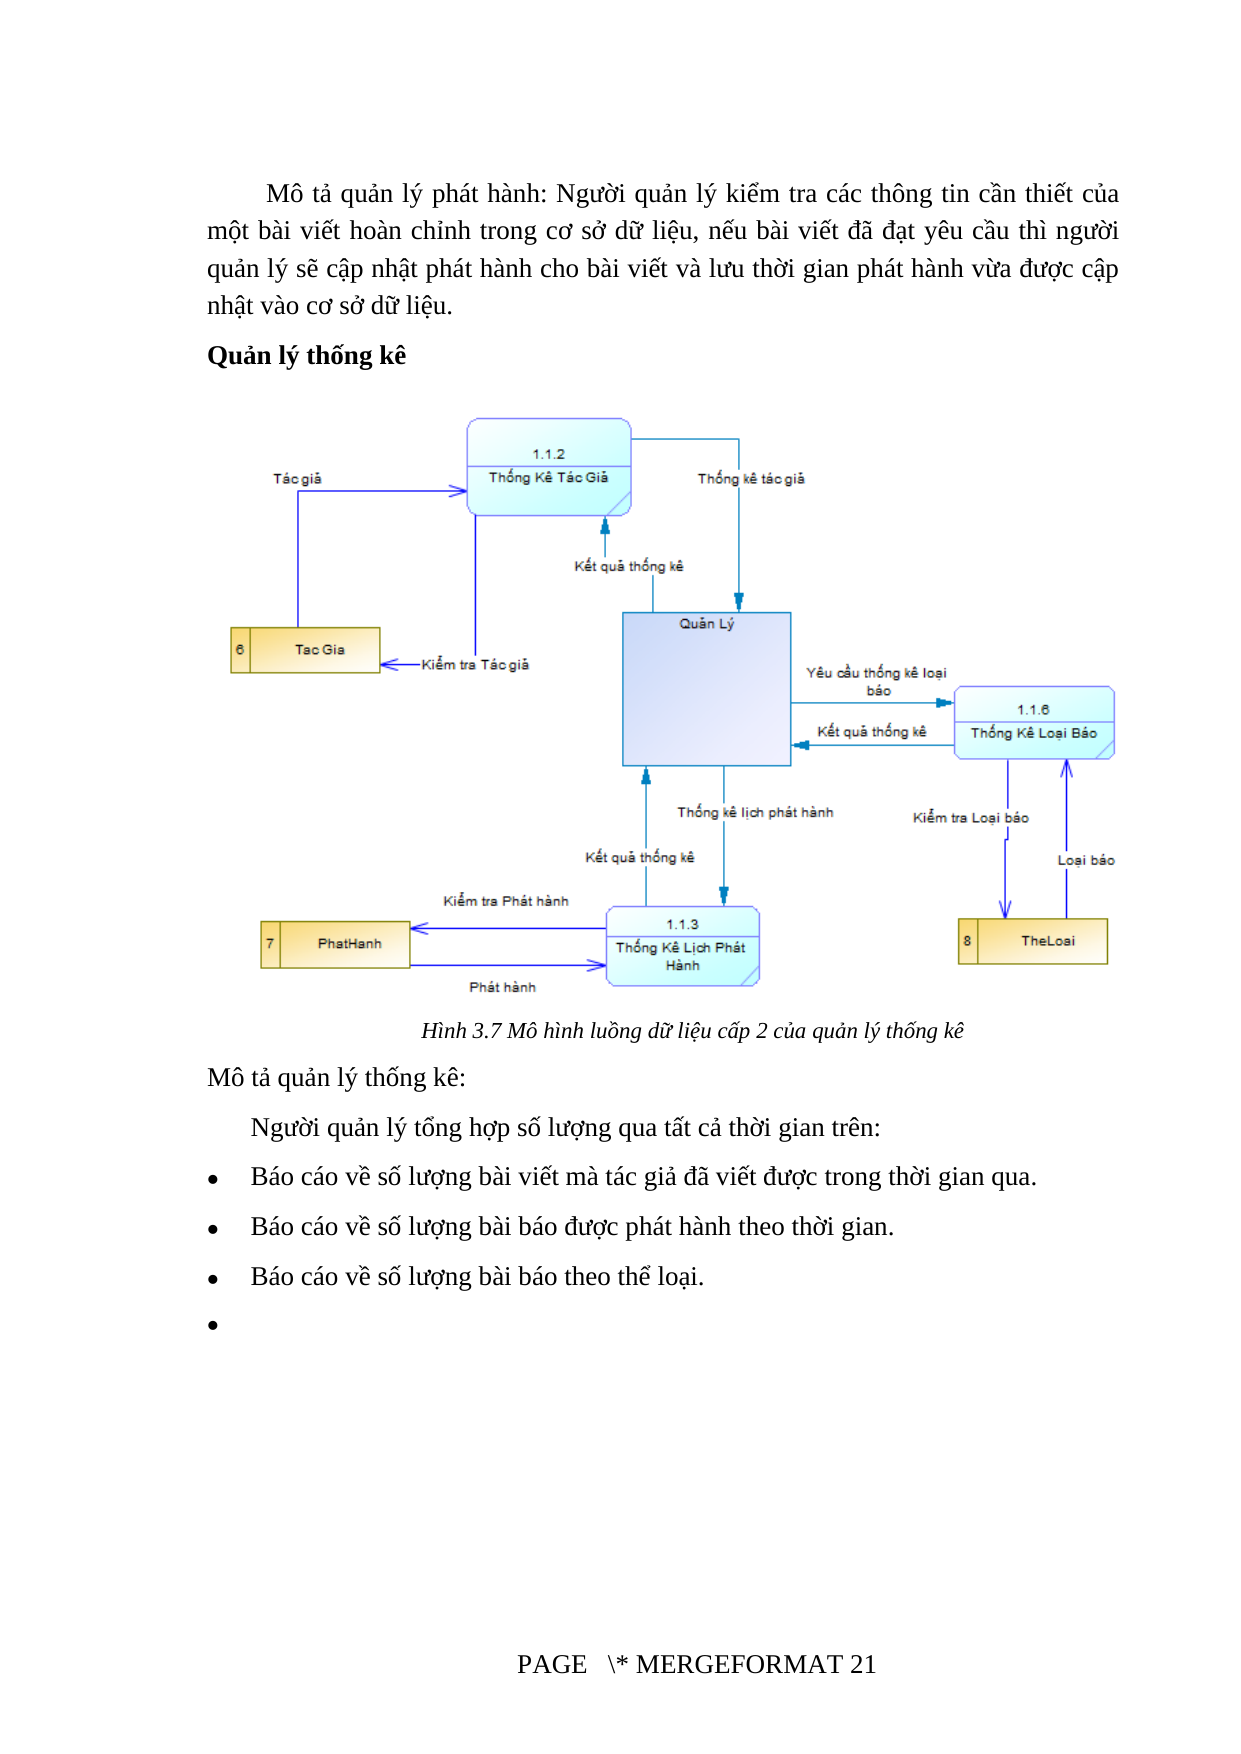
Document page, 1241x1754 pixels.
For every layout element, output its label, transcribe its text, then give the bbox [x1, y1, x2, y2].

text Người quản lý tổng hợp số lượng qua tất cả thời gian trên: [207, 1111, 1122, 1142]
text Hình 3.7 Mô hình luồng dữ liệu cấp 2 của quản lý thống kê [207, 1017, 1122, 1043]
text Quản lý thống kê [207, 339, 1122, 370]
text Mô tả quản lý thống kê: [207, 1061, 1122, 1092]
list Báo cáo về số lượng bài viết mà tác giả đã viết được trong thời gian qua. [207, 1160, 1122, 1192]
text Mô tả quản lý phát hành: Người quản lý kiểm tra các thông tin cần thiết của một bài viết hoàn chỉnh trong cơ sở dữ liệu, nếu bài viết đã đạt yêu cầu thì người quản lý sẽ cập nhật phát hành cho bài viết và lưu thời gian phát hành vừa được cập nhật vào cơ sở dữ liệu. [207, 177, 1122, 320]
list Báo cáo về số lượng bài báo theo thể loại. [207, 1260, 1122, 1291]
picture [206, 388, 1122, 999]
list Báo cáo về số lượng bài báo được phát hành theo thời gian. [207, 1210, 1122, 1241]
